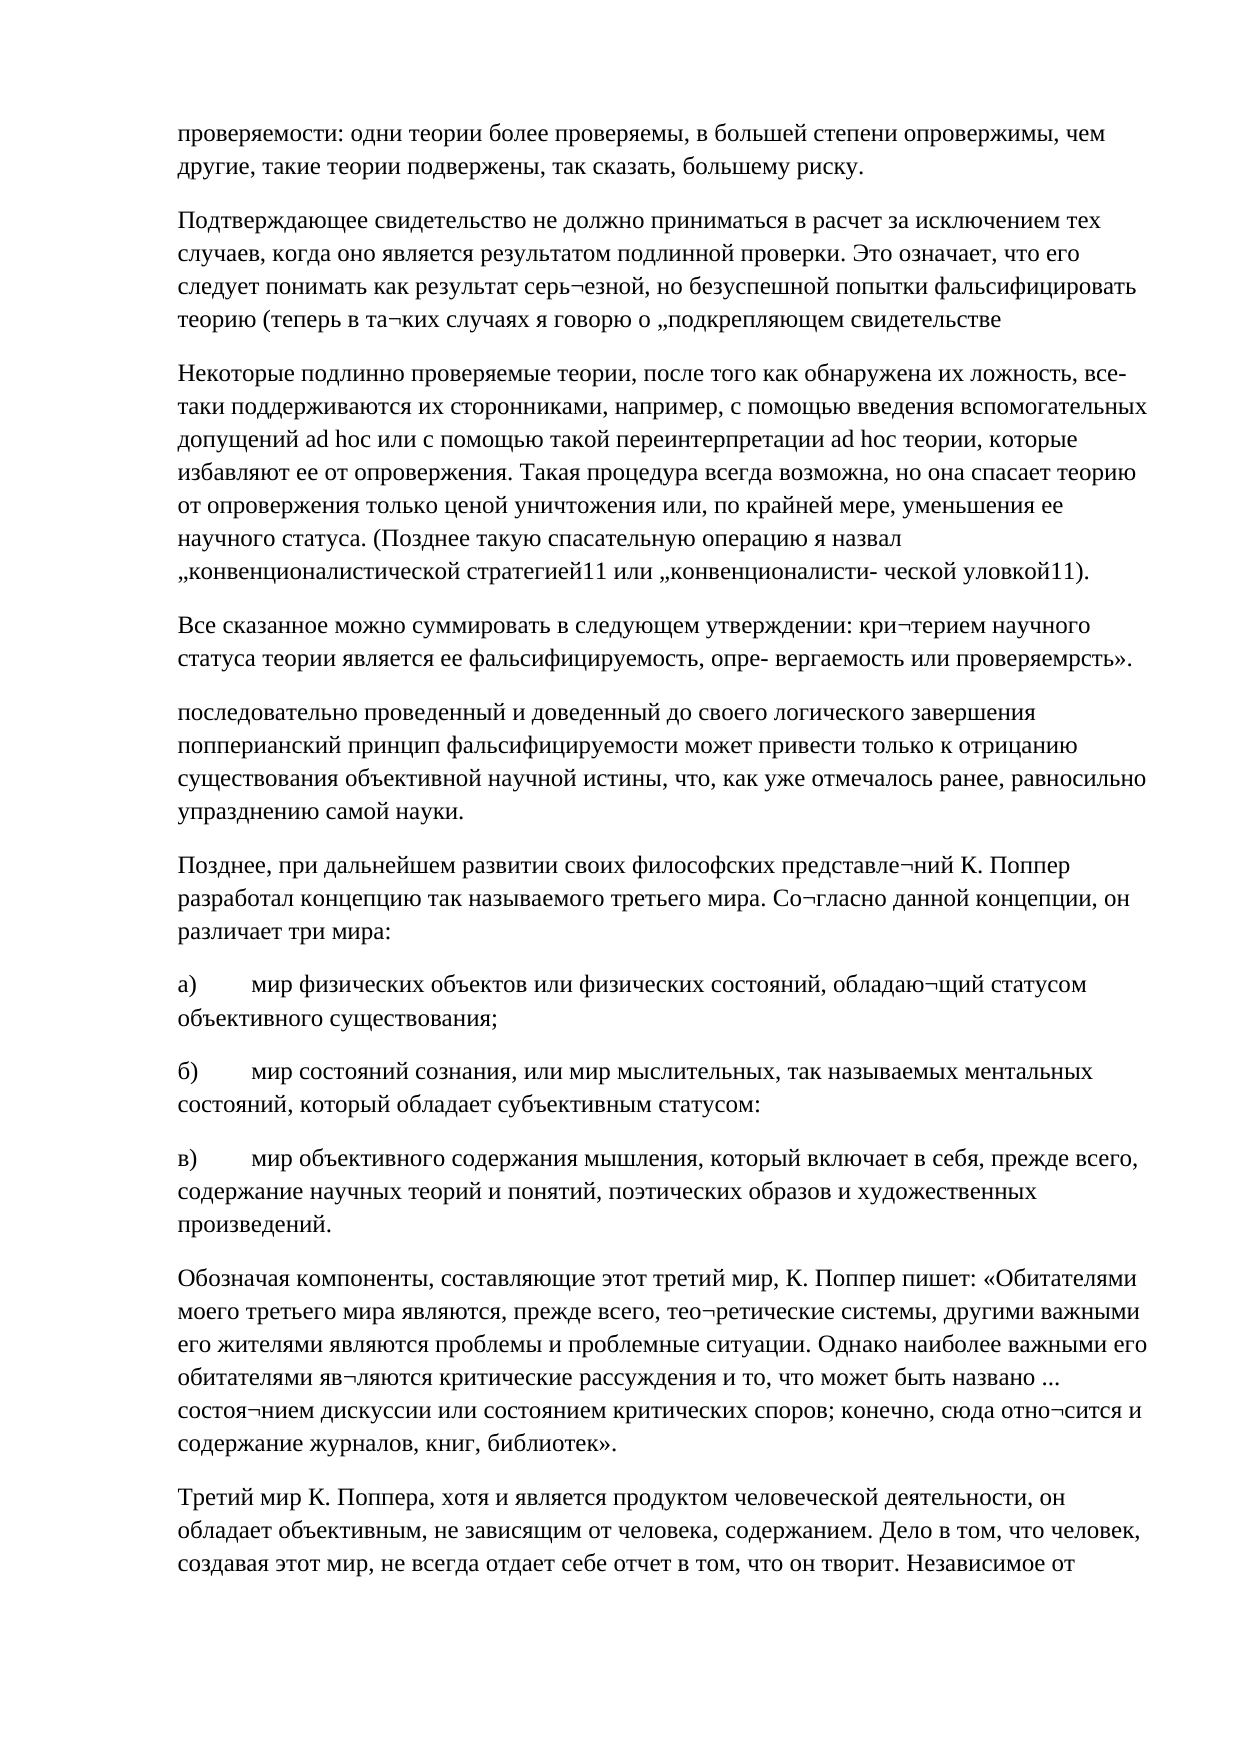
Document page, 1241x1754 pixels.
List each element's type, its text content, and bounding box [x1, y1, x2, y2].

text Обозначая компоненты, составляющие этот третий мир, К. Поппер пишет: «Обитателями моего третьего мира являются, прежде всего, тео¬ретические системы, другими важными его жителями являются проблемы и проблемные ситуации. Однако наиболее важными его обитателями яв¬ляются критические рассуждения и то, что может быть названо ... состоя¬нием дискуссии или состоянием критических споров; конечно, сюда отно¬сится и содержание журналов, книг, библиотек». [177, 1263, 1152, 1457]
text а) мир физических объектов или физических состояний, обладаю¬щий статусом объективного существования; [177, 969, 1152, 1031]
text последовательно проведенный и доведенный до своего логического завершения попперианский принцип фальсифицируемости может привести только к отрицанию существования объективной научной истины, что, как уже отмечалось ранее, равносильно упразднению самой науки. [177, 697, 1152, 824]
text в) мир объективного содержания мышления, который включает в себя, прежде всего, содержание научных теорий и понятий, поэтических образов и художественных произведений. [177, 1143, 1152, 1238]
text Подтверждающее свидетельство не должно приниматься в расчет за исключением тех случаев, когда оно является результатом подлинной проверки. Это означает, что его следует понимать как результат серь¬езной, но безуспешной попытки фальсифицировать теорию (теперь в та¬ких случаях я говорю о „подкрепляющем свидетельстве [177, 205, 1152, 333]
text Все сказанное можно суммировать в следующем утверждении: кри¬терием научного статуса теории является ее фальсифицируемость, опре- вергаемость или проверяемрсть». [177, 610, 1152, 672]
text Некоторые подлинно проверяемые теории, после того как обнаружена их ложность, все-таки поддерживаются их сторонниками, например, с помощью введения вспомогательных допущений ad hoc или с помощью такой переинтерпретации ad hoc теории, которые избавляют ее от опровержения. Такая процедура всегда возможна, но она спасает теорию от опровержения только ценой уничтожения или, по крайней мере, уменьшения ее научного статуса. (Позднее такую спасательную операцию я назвал „конвенционалистической стратегией11 или „конвенционалисти- ческой уловкой11). [177, 358, 1152, 585]
text б) мир состояний сознания, или мир мыслительных, так называемых ментальных состояний, который обладает субъективным статусом: [177, 1056, 1152, 1118]
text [177, 118, 1152, 180]
text Позднее, при дальнейшем развитии своих философских представле¬ний К. Поппер разработал концепцию так называемого третьего мира. Со¬гласно данной концепции, он различает три мира: [177, 850, 1152, 944]
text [177, 1482, 1152, 1577]
